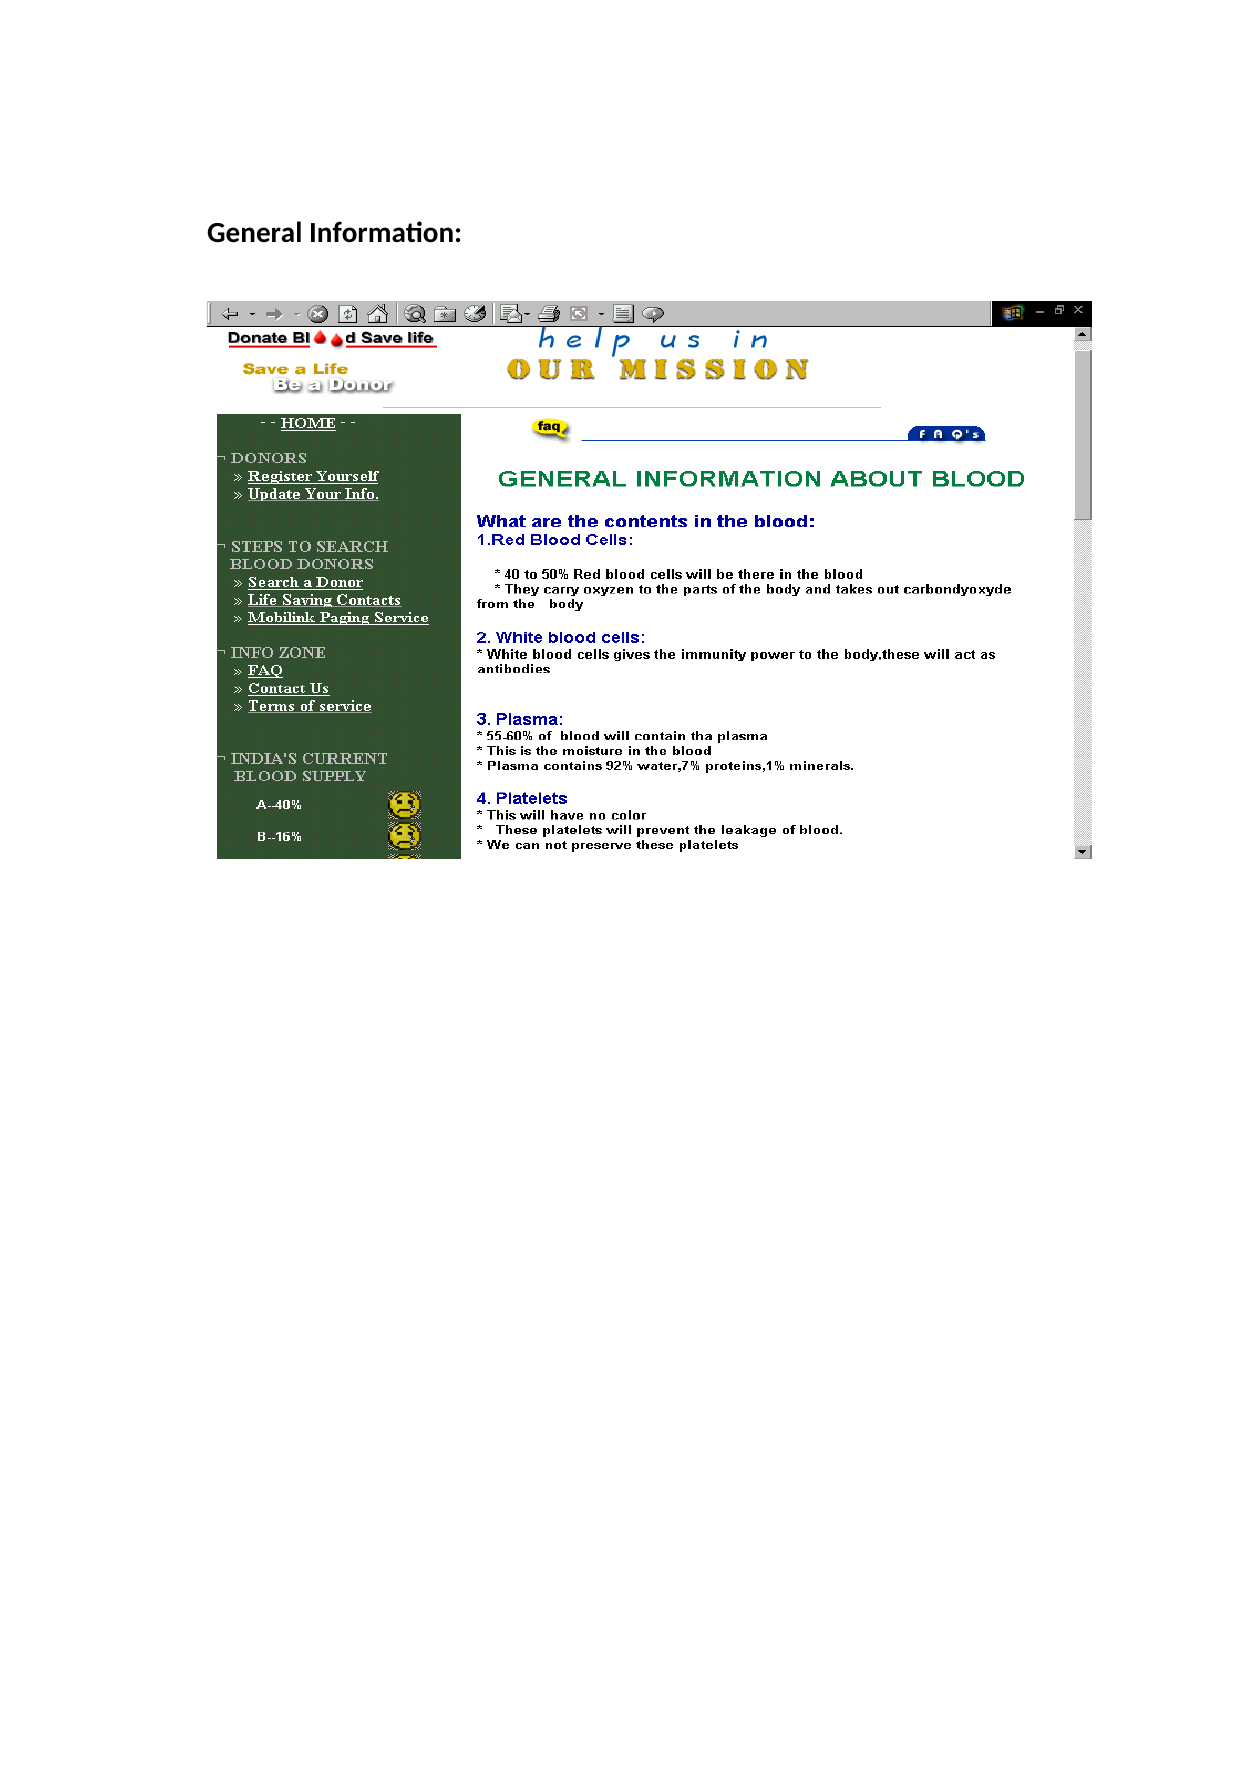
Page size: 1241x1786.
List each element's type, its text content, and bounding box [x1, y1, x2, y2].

text General Information: [207, 214, 1092, 249]
picture [206, 301, 1092, 859]
